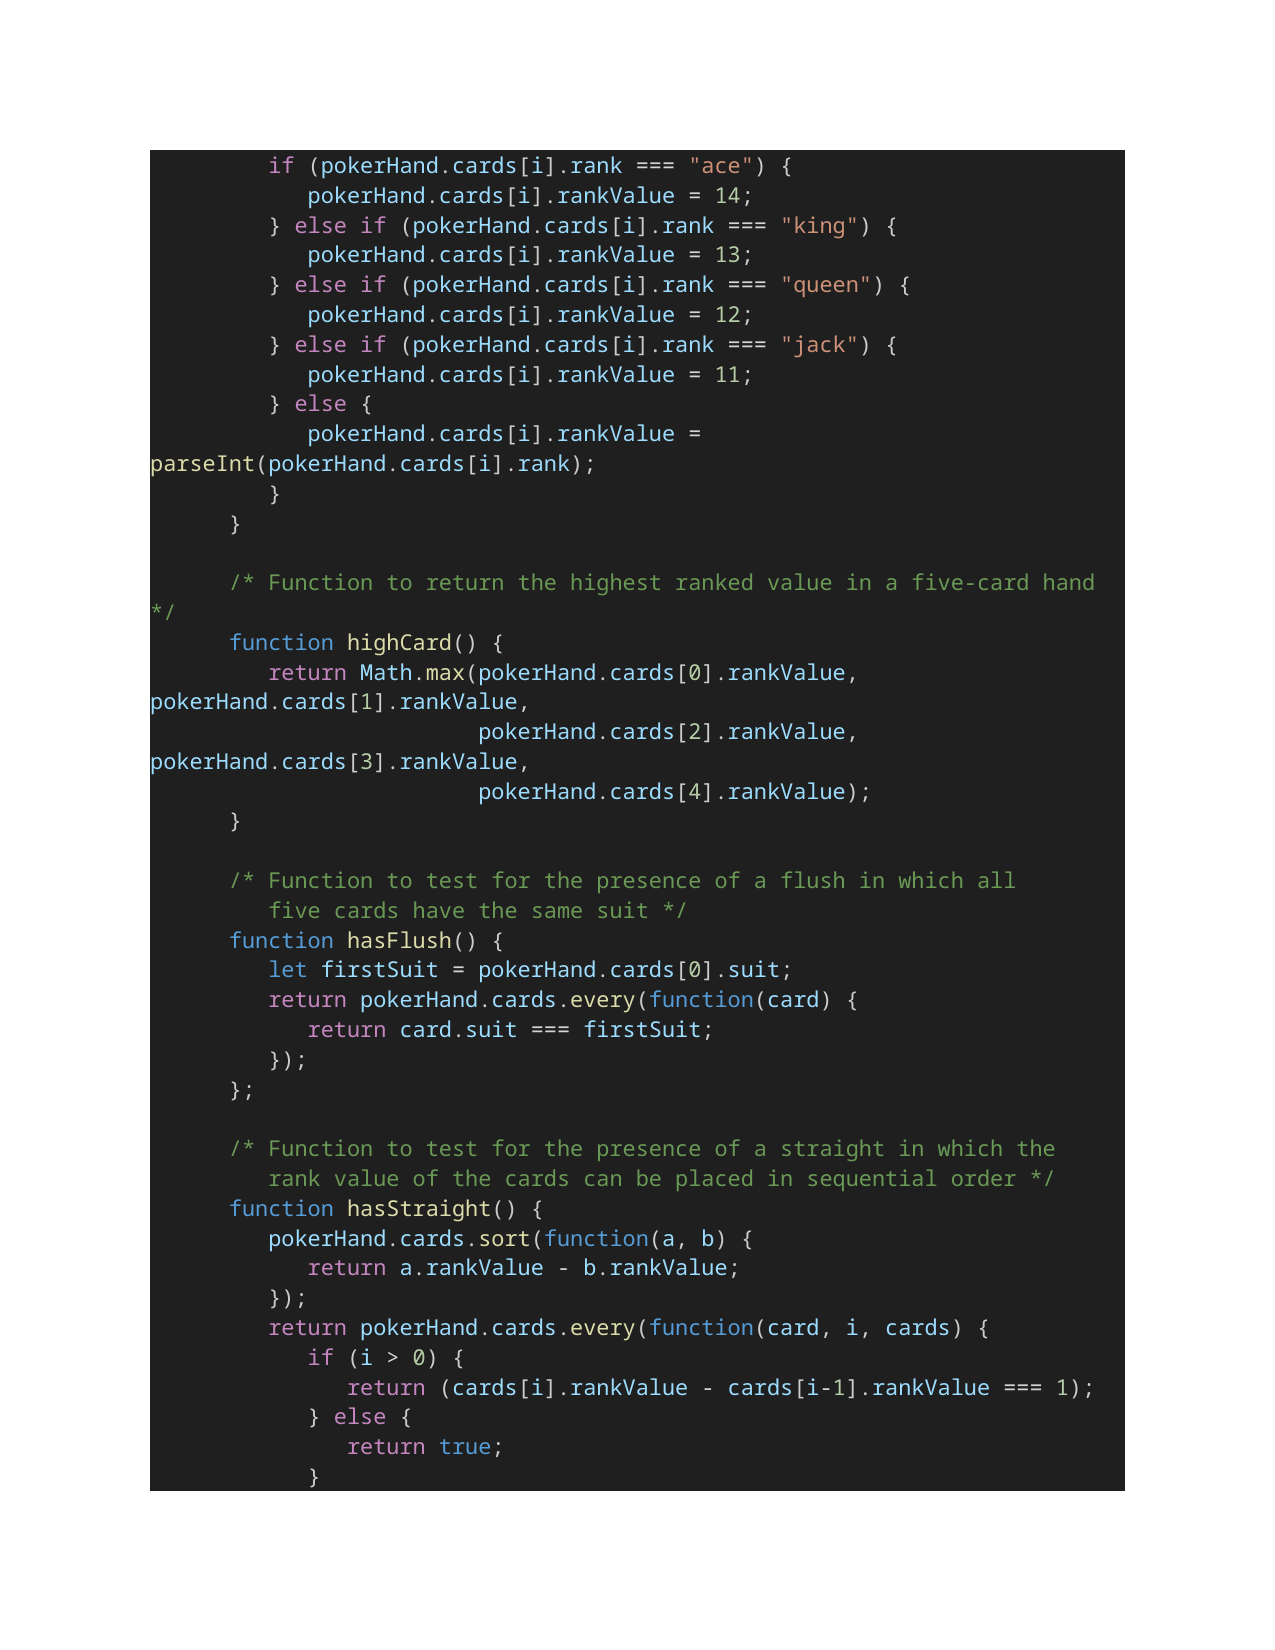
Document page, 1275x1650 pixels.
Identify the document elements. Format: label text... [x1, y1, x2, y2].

text /* Function to test for the presence of a flush in which all [150, 865, 1125, 895]
text }; [150, 1073, 1125, 1103]
text return pokerHand.cards.every(function(card, i, cards) { [150, 1312, 1125, 1342]
text }); [150, 1044, 1125, 1073]
text if (i > 0) { [150, 1342, 1125, 1371]
text return Math.max(pokerHand.cards[0].rankValue, pokerHand.cards[1].rankValue, [150, 656, 1125, 716]
text } [150, 805, 1125, 835]
text /* Function to return the highest ranked value in a five-card hand */ [150, 567, 1125, 627]
text } else { [150, 388, 1125, 418]
text pokerHand.cards[i].rankValue = 12; [150, 299, 1125, 329]
text } [150, 1461, 1125, 1491]
text if (pokerHand.cards[i].rank === "ace") { [150, 150, 1125, 180]
text /* Function to test for the presence of a straight in which the [150, 1133, 1125, 1163]
text five cards have the same suit */ [150, 895, 1125, 924]
text } [150, 507, 1125, 537]
text } [150, 478, 1125, 507]
text } else if (pokerHand.cards[i].rank === "king") { [150, 209, 1125, 239]
text pokerHand.cards[i].rankValue = parseInt(pokerHand.cards[i].rank); [150, 418, 1125, 478]
text pokerHand.cards[i].rankValue = 13; [150, 239, 1125, 269]
text function hasFlush() { [150, 924, 1125, 954]
text return card.suit === firstSuit; [150, 1014, 1125, 1044]
text function hasStraight() { [150, 1193, 1125, 1222]
text } else if (pokerHand.cards[i].rank === "jack") { [150, 329, 1125, 358]
text return pokerHand.cards.every(function(card) { [150, 984, 1125, 1014]
text return true; [150, 1431, 1125, 1461]
text return a.rankValue - b.rankValue; [150, 1252, 1125, 1282]
text } else if (pokerHand.cards[i].rank === "queen") { [150, 269, 1125, 299]
text pokerHand.cards.sort(function(a, b) { [150, 1222, 1125, 1252]
text pokerHand.cards[2].rankValue, pokerHand.cards[3].rankValue, [150, 716, 1125, 776]
text pokerHand.cards[4].rankValue); [150, 776, 1125, 805]
text return (cards[i].rankValue - cards[i-1].rankValue === 1); [150, 1371, 1125, 1401]
text }); [150, 1282, 1125, 1312]
text let firstSuit = pokerHand.cards[0].suit; [150, 954, 1125, 984]
text pokerHand.cards[i].rankValue = 14; [150, 180, 1125, 209]
text } else { [150, 1401, 1125, 1431]
text function highCard() { [150, 627, 1125, 656]
text rank value of the cards can be placed in sequential order */ [150, 1163, 1125, 1193]
text pokerHand.cards[i].rankValue = 11; [150, 358, 1125, 388]
